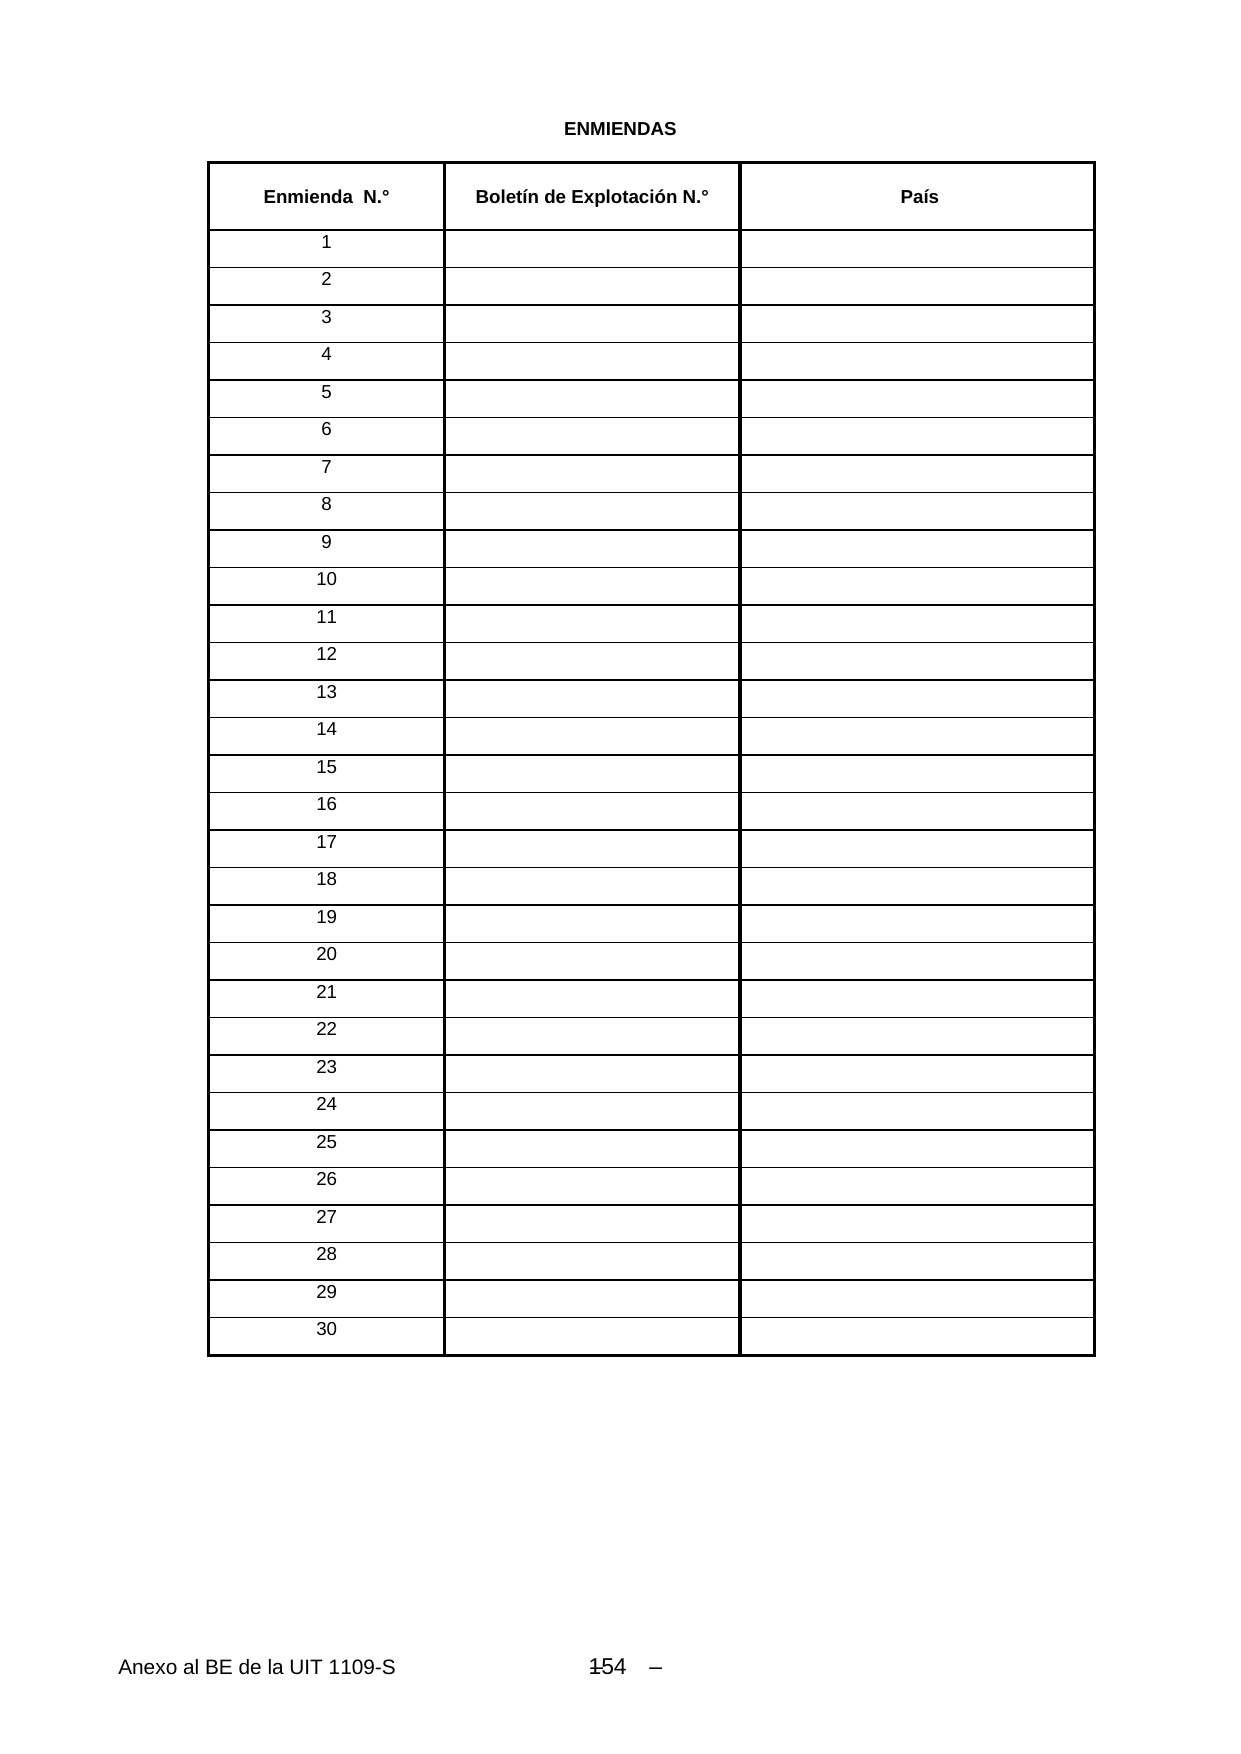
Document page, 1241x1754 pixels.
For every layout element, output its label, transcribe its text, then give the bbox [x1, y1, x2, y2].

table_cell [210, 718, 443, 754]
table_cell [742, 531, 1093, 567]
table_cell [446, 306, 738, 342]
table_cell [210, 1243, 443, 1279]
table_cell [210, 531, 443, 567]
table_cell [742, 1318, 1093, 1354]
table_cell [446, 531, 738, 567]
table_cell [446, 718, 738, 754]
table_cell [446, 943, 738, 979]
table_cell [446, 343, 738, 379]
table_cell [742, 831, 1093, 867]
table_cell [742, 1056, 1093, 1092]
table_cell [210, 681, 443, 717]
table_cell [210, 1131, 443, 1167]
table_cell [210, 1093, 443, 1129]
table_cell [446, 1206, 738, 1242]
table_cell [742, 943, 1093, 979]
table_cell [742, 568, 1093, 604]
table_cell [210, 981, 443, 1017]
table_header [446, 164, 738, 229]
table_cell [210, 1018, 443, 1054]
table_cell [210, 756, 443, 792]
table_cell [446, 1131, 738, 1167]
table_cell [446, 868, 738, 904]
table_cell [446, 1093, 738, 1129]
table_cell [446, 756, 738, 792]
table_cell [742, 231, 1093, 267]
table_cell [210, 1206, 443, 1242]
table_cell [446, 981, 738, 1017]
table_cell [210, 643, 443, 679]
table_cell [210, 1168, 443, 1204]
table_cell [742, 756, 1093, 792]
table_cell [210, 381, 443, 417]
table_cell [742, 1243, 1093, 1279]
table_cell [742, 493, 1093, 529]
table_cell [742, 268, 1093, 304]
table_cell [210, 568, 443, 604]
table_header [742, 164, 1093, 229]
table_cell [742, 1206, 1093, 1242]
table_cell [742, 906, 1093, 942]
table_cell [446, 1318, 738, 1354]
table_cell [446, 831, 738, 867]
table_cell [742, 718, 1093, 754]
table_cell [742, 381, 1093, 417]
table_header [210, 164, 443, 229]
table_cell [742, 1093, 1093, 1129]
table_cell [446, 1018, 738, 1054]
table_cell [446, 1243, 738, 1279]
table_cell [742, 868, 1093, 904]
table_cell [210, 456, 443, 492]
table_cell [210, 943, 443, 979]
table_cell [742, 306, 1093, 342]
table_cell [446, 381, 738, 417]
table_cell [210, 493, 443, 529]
text ENMIENDAS [118, 118, 1122, 140]
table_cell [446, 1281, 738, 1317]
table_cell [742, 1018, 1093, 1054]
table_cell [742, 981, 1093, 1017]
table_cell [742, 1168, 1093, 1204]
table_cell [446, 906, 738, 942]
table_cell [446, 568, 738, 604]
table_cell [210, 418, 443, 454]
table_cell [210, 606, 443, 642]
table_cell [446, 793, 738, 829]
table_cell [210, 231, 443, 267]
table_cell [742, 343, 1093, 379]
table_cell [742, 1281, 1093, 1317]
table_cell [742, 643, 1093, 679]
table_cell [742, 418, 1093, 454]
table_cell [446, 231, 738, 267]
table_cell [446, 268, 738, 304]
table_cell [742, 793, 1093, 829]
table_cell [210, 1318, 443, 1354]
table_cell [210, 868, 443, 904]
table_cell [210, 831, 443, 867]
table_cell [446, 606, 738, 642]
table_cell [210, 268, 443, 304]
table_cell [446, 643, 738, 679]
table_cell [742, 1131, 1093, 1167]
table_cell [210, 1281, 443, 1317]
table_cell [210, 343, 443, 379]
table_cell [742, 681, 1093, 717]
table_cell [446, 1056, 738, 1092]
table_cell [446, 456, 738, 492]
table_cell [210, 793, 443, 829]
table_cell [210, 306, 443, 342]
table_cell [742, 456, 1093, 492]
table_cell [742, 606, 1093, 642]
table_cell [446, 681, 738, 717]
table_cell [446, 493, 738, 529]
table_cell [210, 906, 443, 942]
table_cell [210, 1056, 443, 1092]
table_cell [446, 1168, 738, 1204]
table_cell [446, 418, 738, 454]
